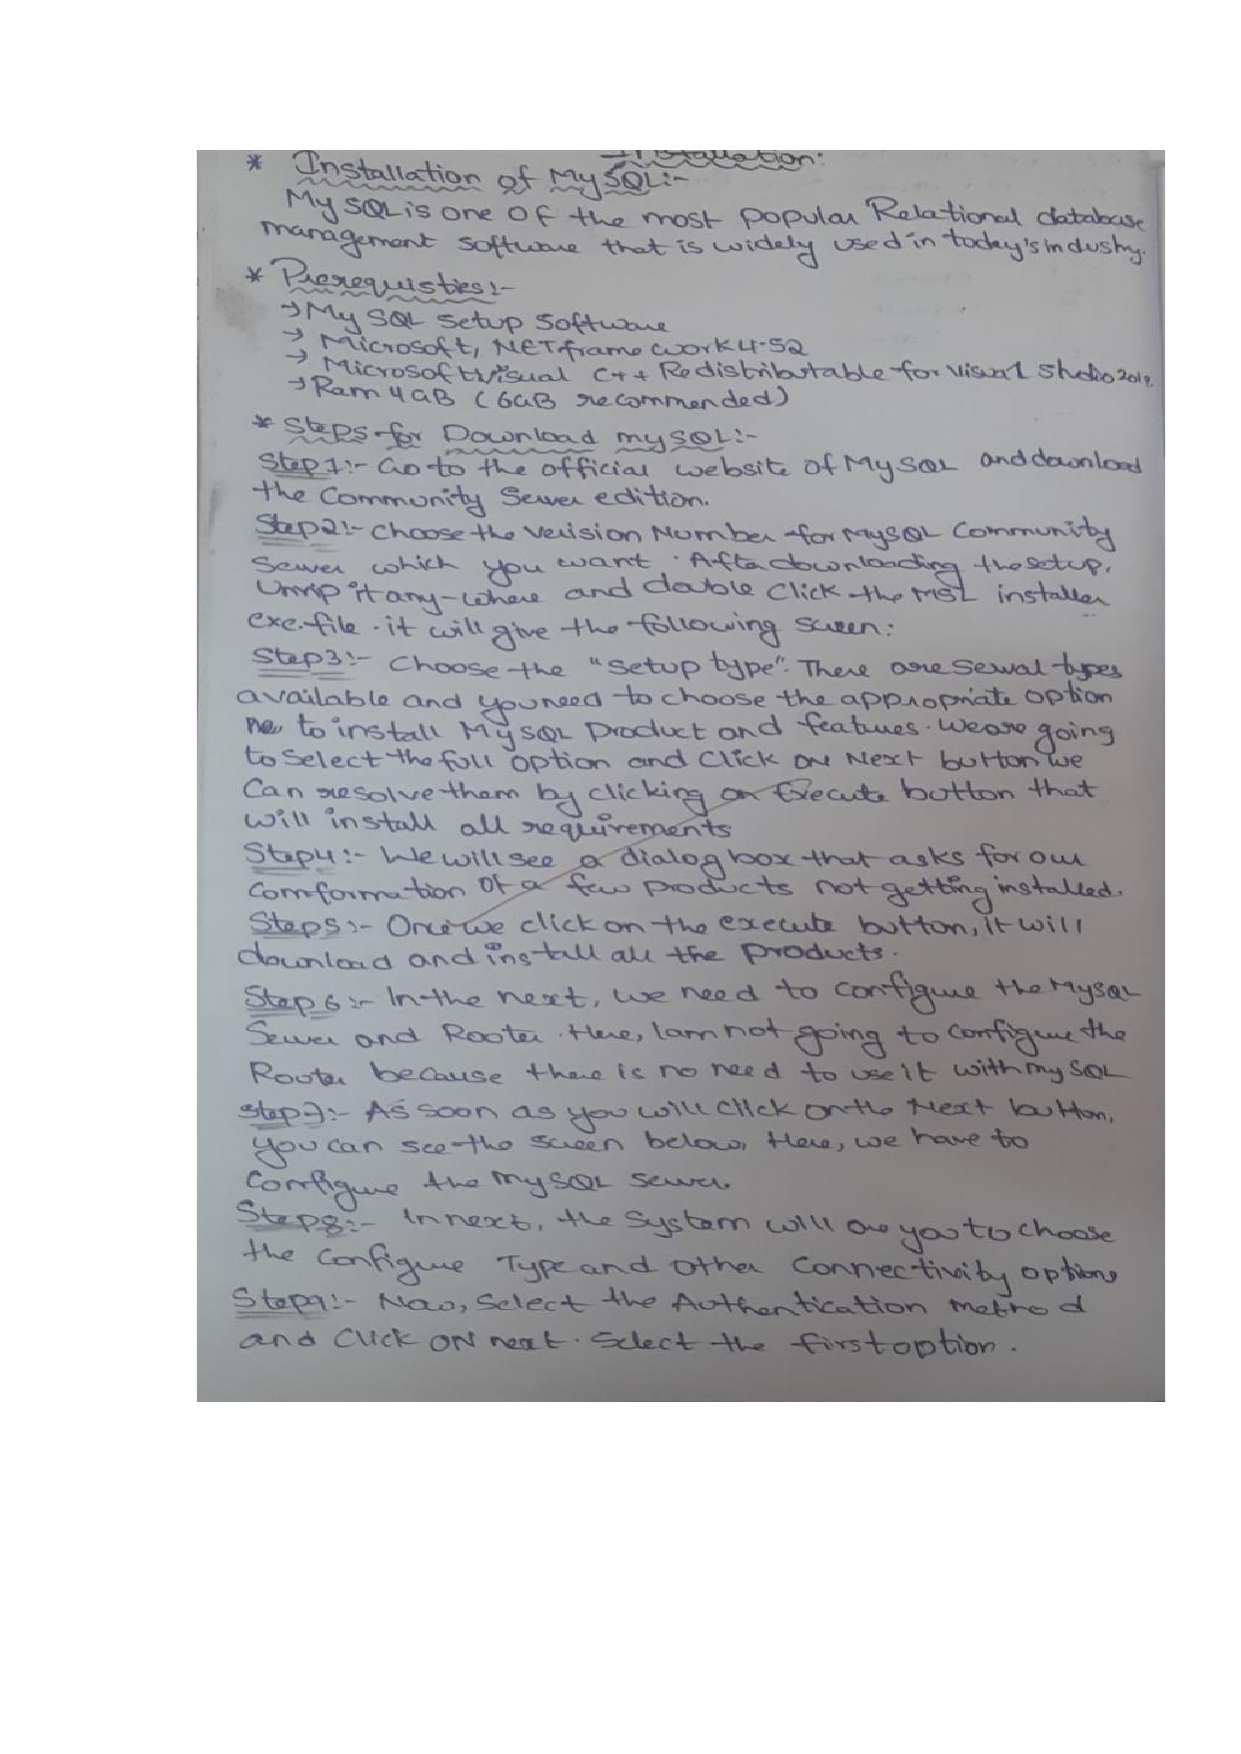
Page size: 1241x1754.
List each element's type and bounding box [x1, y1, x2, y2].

picture [196, 150, 1166, 1402]
